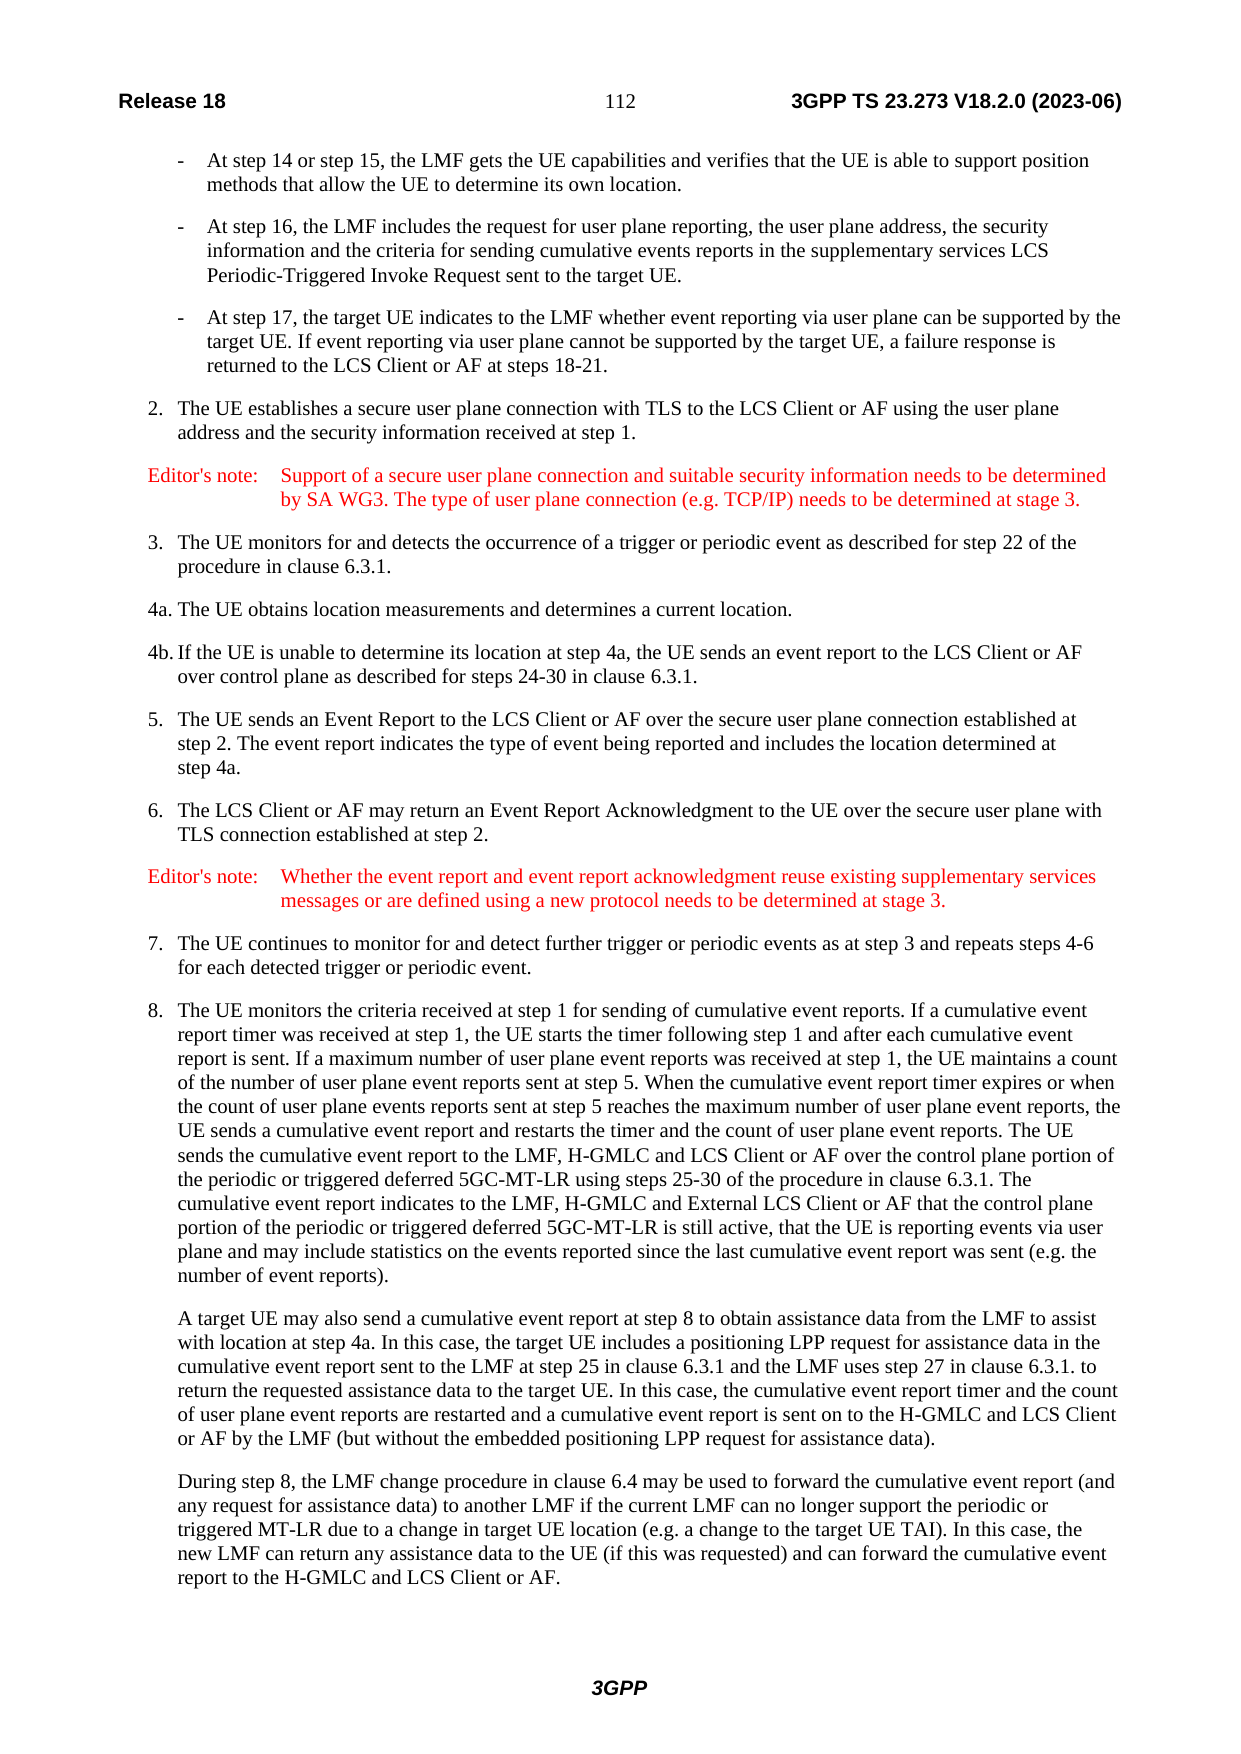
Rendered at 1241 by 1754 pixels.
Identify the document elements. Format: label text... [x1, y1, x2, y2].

text 4b. If the UE is unable to determine its location at step 4a, the UE sends an event report to the LCS Client or AF over control plane as described for steps 24-30 in clause 6.3.1. [148, 640, 1122, 688]
text Editor's note: Support of a secure user plane connection and suitable security information needs to be determined by SA WG3. The type of user plane connection (e.g. TCP/IP) needs to be determined at stage 3. [147, 463, 1122, 511]
text - At step 16, the LMF includes the request for user plane reporting, the user plane address, the security information and the criteria for sending cumulative events reports in the supplementary services LCS Periodic-Triggered Invoke Request sent to the target UE. [177, 214, 1122, 287]
text 2. The UE establishes a secure user plane connection with TLS to the LCS Client or AF using the user plane address and the security information received at step 1. [148, 396, 1122, 444]
text - At step 17, the target UE indicates to the LMF whether event reporting via user plane can be supported by the target UE. If event reporting via user plane cannot be supported by the target UE, a failure response is returned to the LCS Client or AF at steps 18-21. [177, 305, 1122, 377]
text 7. The UE continues to monitor for and detect further trigger or periodic events as at step 3 and repeats steps 4-6 for each detected trigger or periodic event. [148, 931, 1122, 979]
text 3. The UE monitors for and detects the occurrence of a trigger or periodic event as described for step 22 of the procedure in clause 6.3.1. [148, 530, 1122, 578]
text Editor's note: Whether the event report and event report acknowledgment reuse existing supplementary services messages or are defined using a new protocol needs to be determined at stage 3. [147, 864, 1122, 912]
text 4a. The UE obtains location measurements and determines a current location. [148, 597, 1122, 621]
text A target UE may also send a cumulative event report at step 8 to obtain assistance data from the LMF to assist with location at step 4a. In this case, the target UE includes a positioning LPP request for assistance data in the cumulative event report sent to the LMF at step 25 in clause 6.3.1 and the LMF uses step 27 in clause 6.3.1. to return the requested assistance data to the target UE. In this case, the cumulative event report timer and the count of user plane event reports are restarted and a cumulative event report is sent on to the H-GMLC and LCS Client or AF by the LMF (but without the embedded positioning LPP request for assistance data). [148, 1306, 1122, 1450]
text 6. The LCS Client or AF may return an Event Report Acknowledgment to the UE over the secure user plane with TLS connection established at step 2. [148, 797, 1122, 846]
text 5. The UE sends an Event Report to the LCS Client or AF over the secure user plane connection established at step 2. The event report indicates the type of event being reported and includes the location determined at step 4a. [148, 707, 1122, 779]
text - At step 14 or step 15, the LMF gets the UE capabilities and verifies that the UE is able to support position methods that allow the UE to determine its own location. [177, 147, 1122, 196]
text 8. The UE monitors the criteria received at step 1 for sending of cumulative event reports. If a cumulative event report timer was received at step 1, the UE starts the timer following step 1 and after each cumulative event report is sent. If a maximum number of user plane event reports was received at step 1, the UE maintains a count of the number of user plane event reports sent at step 5. When the cumulative event report timer expires or when the count of user plane events reports sent at step 5 reaches the maximum number of user plane event reports, the UE sends a cumulative event report and restarts the timer and the count of user plane event reports. The UE sends the cumulative event report to the LMF, H-GMLC and LCS Client or AF over the control plane portion of the periodic or triggered deferred 5GC-MT-LR using steps 25-30 of the procedure in clause 6.3.1. The cumulative event report indicates to the LMF, H-GMLC and External LCS Client or AF that the control plane portion of the periodic or triggered deferred 5GC-MT-LR is still active, that the UE is reporting events via user plane and may include statistics on the events reported since the last cumulative event report was sent (e.g. the number of event reports). [148, 998, 1122, 1287]
text During step 8, the LMF change procedure in clause 6.4 may be used to forward the cumulative event report (and any request for assistance data) to another LMF if the current LMF can no longer support the periodic or triggered MT-LR due to a change in target UE location (e.g. a change to the target UE TAI). In this case, the new LMF can return any assistance data to the UE (if this was requested) and can forward the cumulative event report to the H-GMLC and LCS Client or AF. [148, 1469, 1122, 1589]
